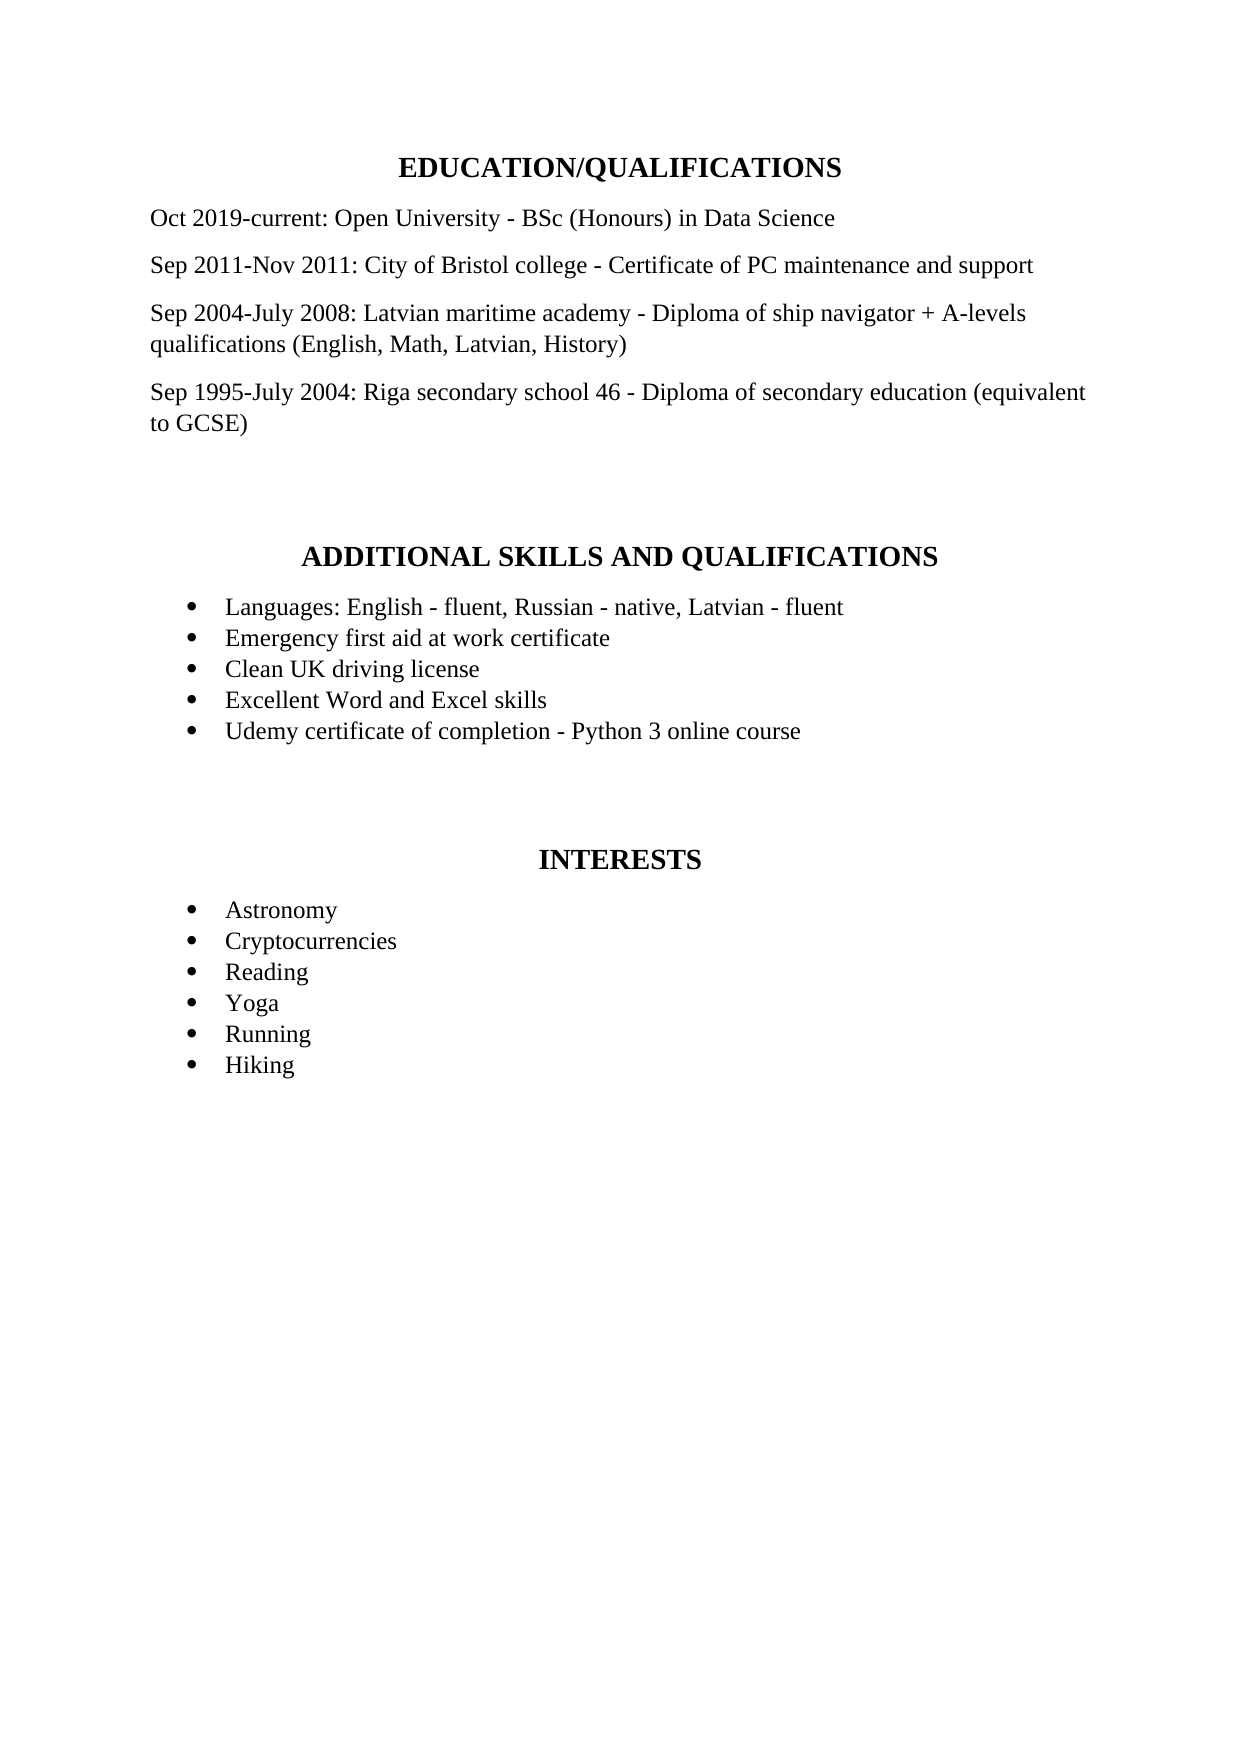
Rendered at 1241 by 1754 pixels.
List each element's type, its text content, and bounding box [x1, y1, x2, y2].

list Astronomy [187, 895, 1090, 924]
text INTERESTS [150, 812, 1090, 876]
list Excellent Word and Excel skills [187, 685, 1090, 714]
list Clean UK driving license [187, 654, 1090, 683]
list Cryptocurrencies [187, 926, 1090, 955]
text EDUCATION/QUALIFICATIONS [150, 150, 1090, 183]
list Running [187, 1019, 1090, 1048]
list Yoga [187, 988, 1090, 1017]
list Languages: English - fluent, Russian - native, Latvian - fluent [187, 592, 1090, 621]
text Oct 2019-current: Open University - BSc (Honours) in Data Science [150, 203, 1090, 232]
list Reading [187, 957, 1090, 986]
text Sep 1995-July 2004: Riga secondary school 46 - Diploma of secondary education (equivalent to GCSE) [150, 377, 1090, 437]
text ADDITIONAL SKILLS AND QUALIFICATIONS [150, 508, 1090, 573]
list Emergency first aid at work certificate [187, 623, 1090, 652]
text Sep 2011-Nov 2011: City of Bristol college - Certificate of PC maintenance and support [150, 251, 1090, 279]
list Hiking [187, 1050, 1090, 1079]
list Udemy certificate of completion - Python 3 online course [187, 716, 1090, 745]
text Sep 2004-July 2008: Latvian maritime academy - Diploma of ship navigator + A-levels qualifications (English, Math, Latvian, History) [150, 298, 1090, 358]
